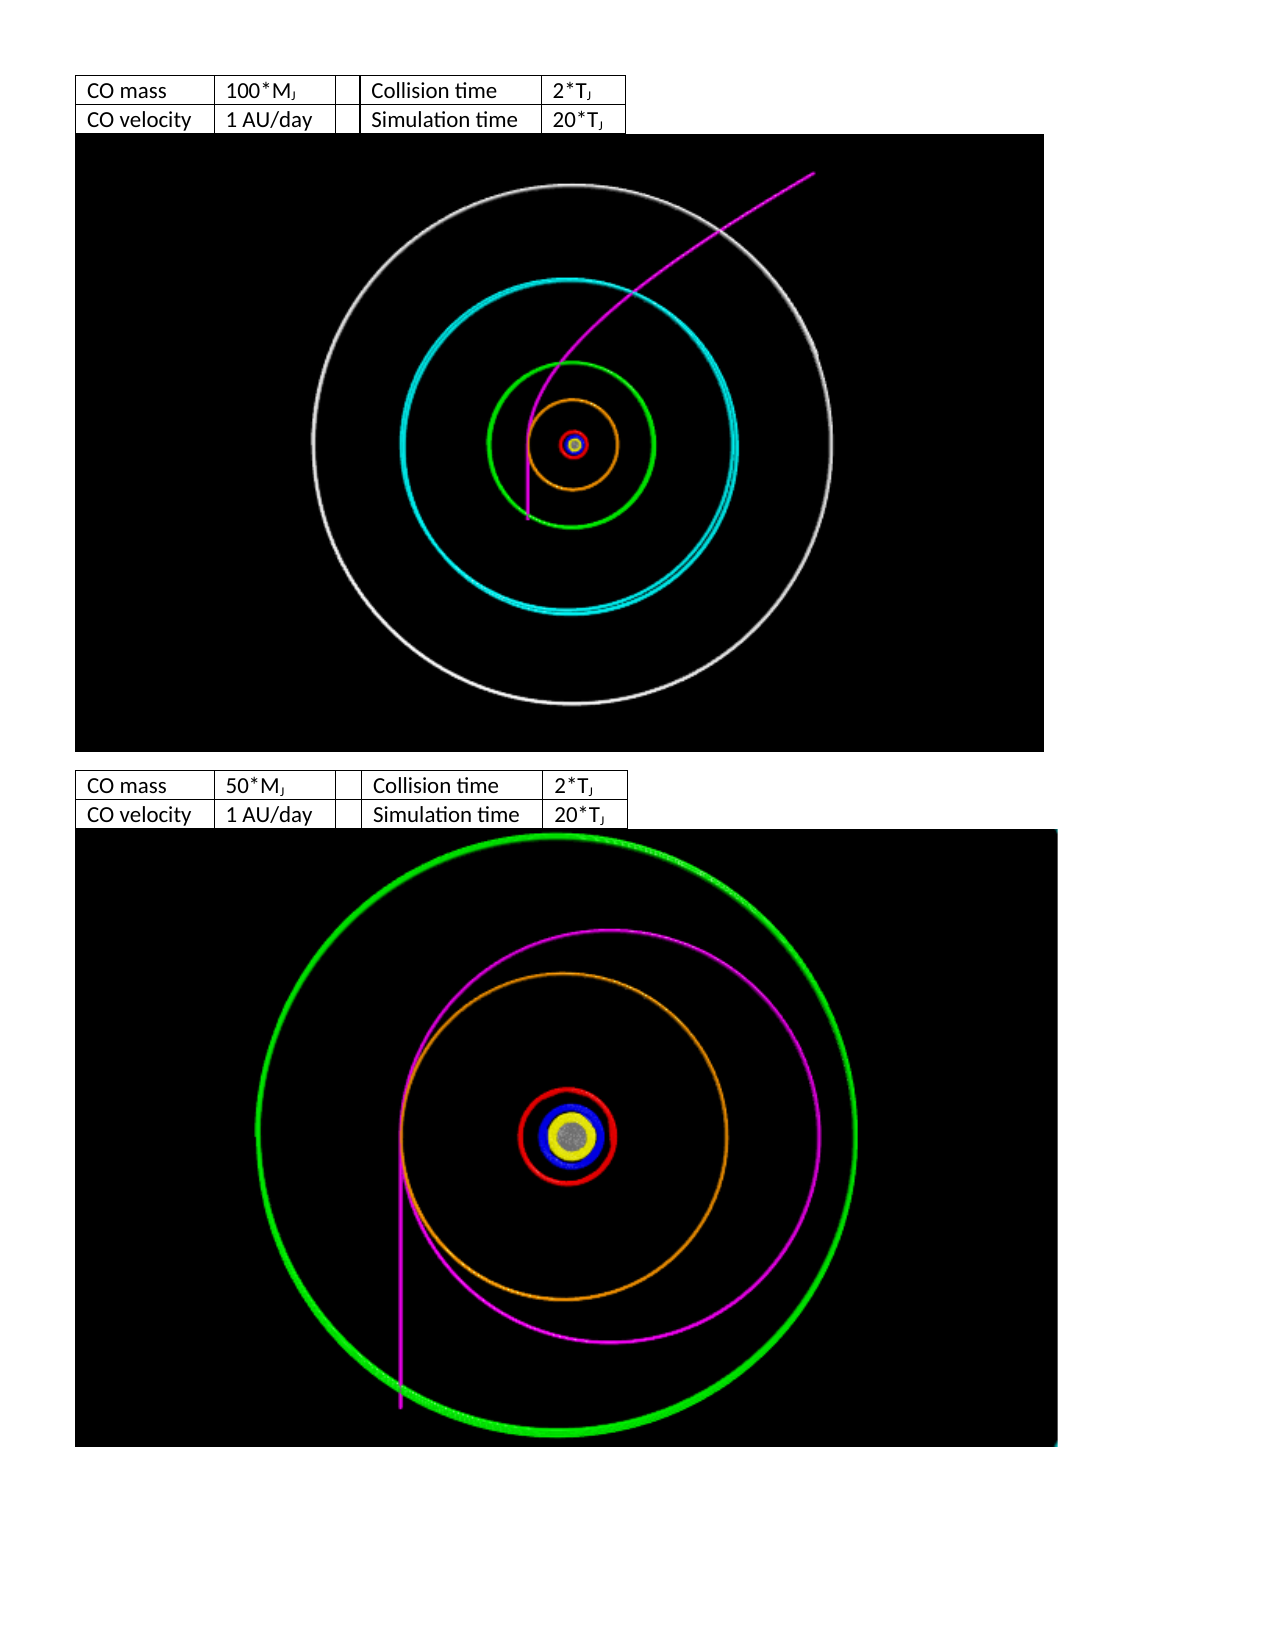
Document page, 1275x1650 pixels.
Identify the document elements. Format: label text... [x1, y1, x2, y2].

table_cell CO velocity [76, 800, 214, 828]
table_header 2*TJ [543, 771, 627, 799]
table_header Collision time [361, 76, 541, 104]
table_cell CO velocity [76, 105, 214, 133]
table_header Collision time [362, 771, 542, 799]
table_cell 20*TJ [542, 105, 625, 133]
table_header [336, 76, 359, 104]
table_cell Simulation time [361, 105, 541, 133]
table_cell 1 AU/day [215, 800, 335, 828]
table_header CO mass [76, 76, 214, 104]
table_header 100*MJ [215, 76, 335, 104]
picture [75, 829, 1058, 1447]
table_header 2*TJ [542, 76, 625, 104]
table_cell Simulation time [362, 800, 542, 828]
table_cell [336, 800, 361, 828]
table_header 50*MJ [215, 771, 335, 799]
table_cell 20*TJ [543, 800, 627, 828]
table_cell [336, 105, 359, 133]
table_header [336, 771, 361, 799]
table_header CO mass [76, 771, 214, 799]
picture [75, 134, 1044, 752]
table_cell 1 AU/day [215, 105, 335, 133]
